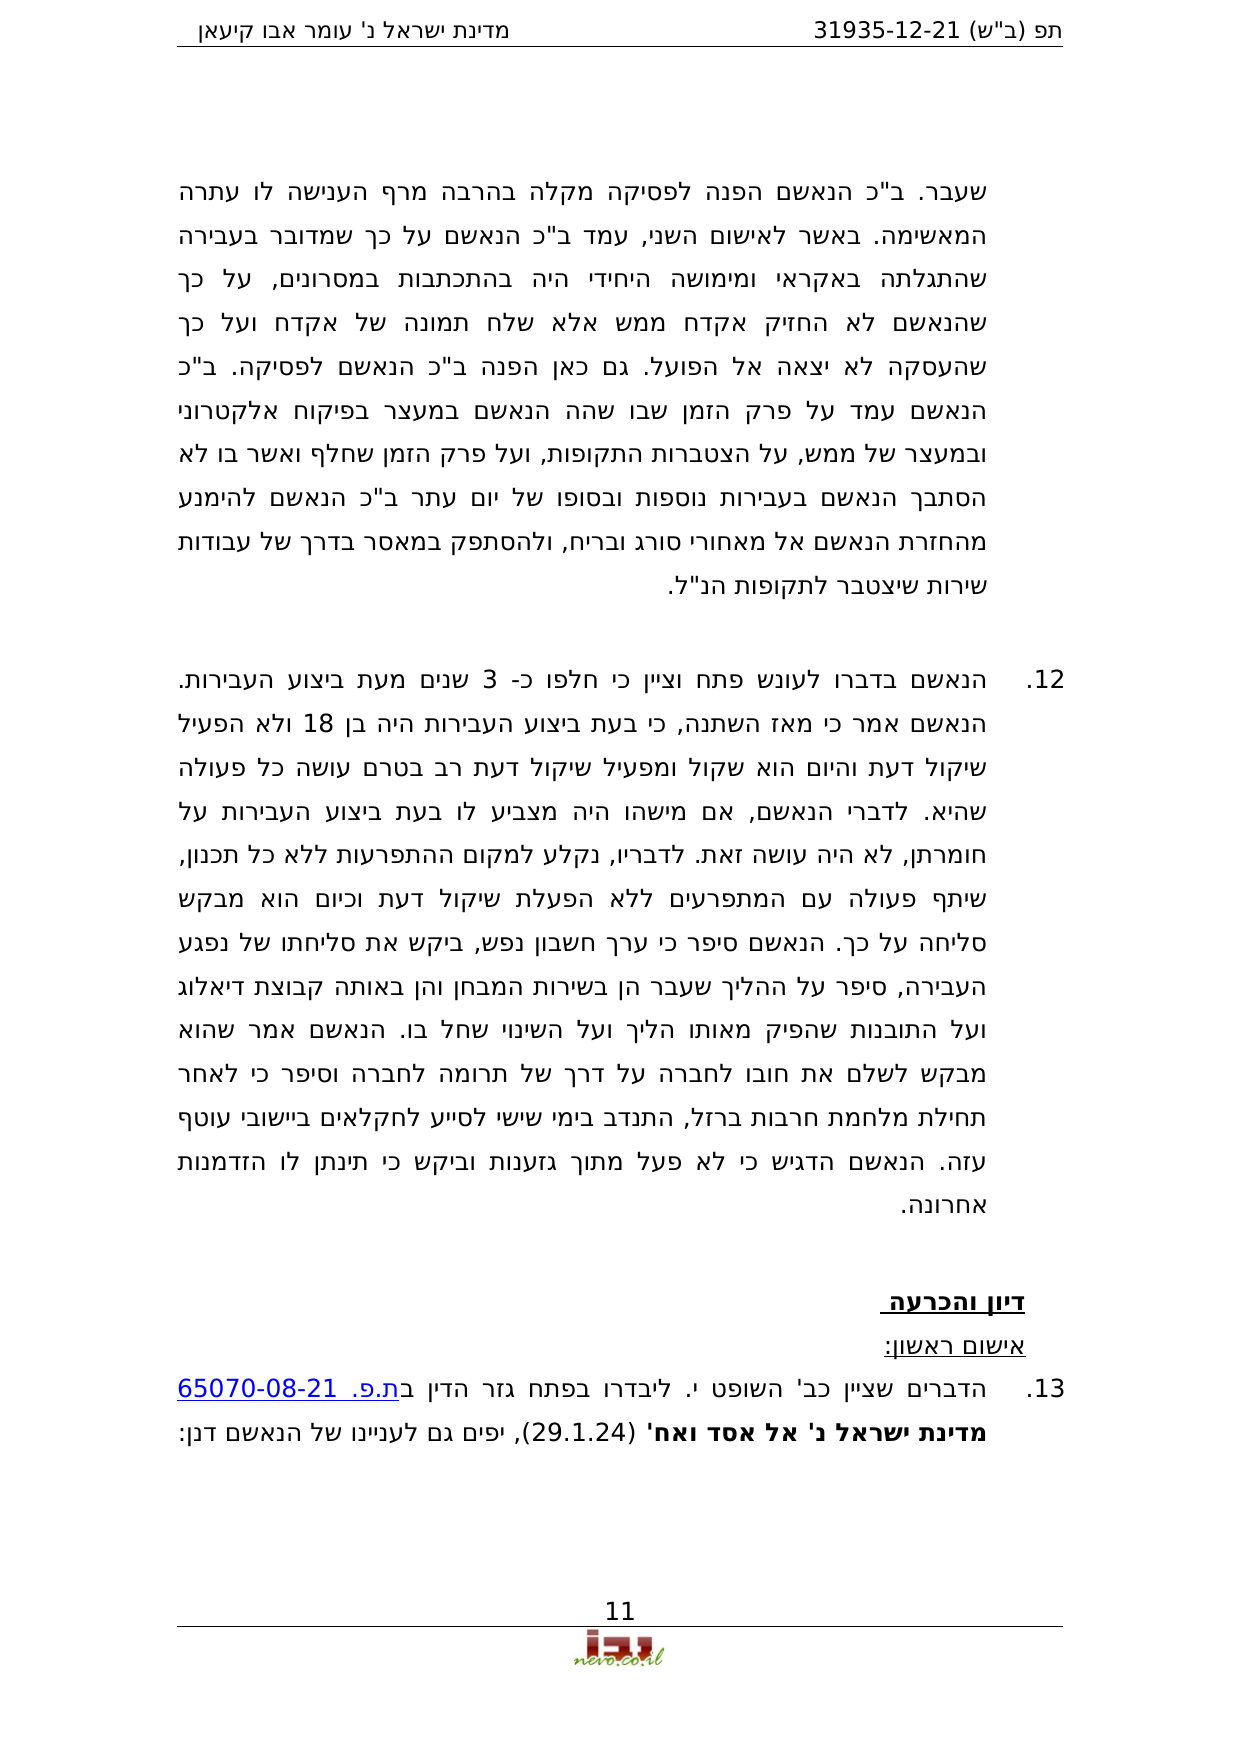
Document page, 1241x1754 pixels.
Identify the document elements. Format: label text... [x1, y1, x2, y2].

picture [574, 1629, 666, 1667]
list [177, 177, 1026, 600]
text דיון והכרעה [177, 1287, 1063, 1316]
text אישום ראשון: [177, 1331, 1063, 1360]
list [177, 1375, 1026, 1448]
list הנאשם בדברו לעונש פתח וציין כי חלפו כ- 3 שנים מעת ביצוע העבירות. הנאשם אמר כי מאז השתנה, כי בעת ביצוע העבירות היה בן 18 ולא הפעיל שיקול דעת והיום הוא שקול ומפעיל שיקול דעת רב בטרם עושה כל פעולה שהיא. לדברי הנאשם, אם מישהו היה מצביע לו בעת ביצוע העבירות על חומרתן, לא היה עושה זאת. לדבריו, נקלע למקום ההתפרעות ללא כל תכנון, שיתף פעולה עם המתפרעים ללא הפעלת שיקול דעת וכיום הוא מבקש סליחה על כך. הנאשם סיפר כי ערך חשבון נפש, ביקש את סליחתו של נפגע העבירה, סיפר על ההליך שעבר הן בשירות המבחן והן באותה קבוצת דיאלוג ועל התובנות שהפיק מאותו הליך ועל השינוי שחל בו. הנאשם אמר שהוא מבקש לשלם את חובו לחברה על דרך של תרומה לחברה וסיפר כי לאחר תחילת מלחמת חרבות ברזל, התנדב בימי שישי לסייע לחקלאים ביישובי עוטף עזה. הנאשם הדגיש כי לא פעל מתוך גזענות וביקש כי תינתן לו הזדמנות אחרונה. [177, 666, 1026, 1220]
